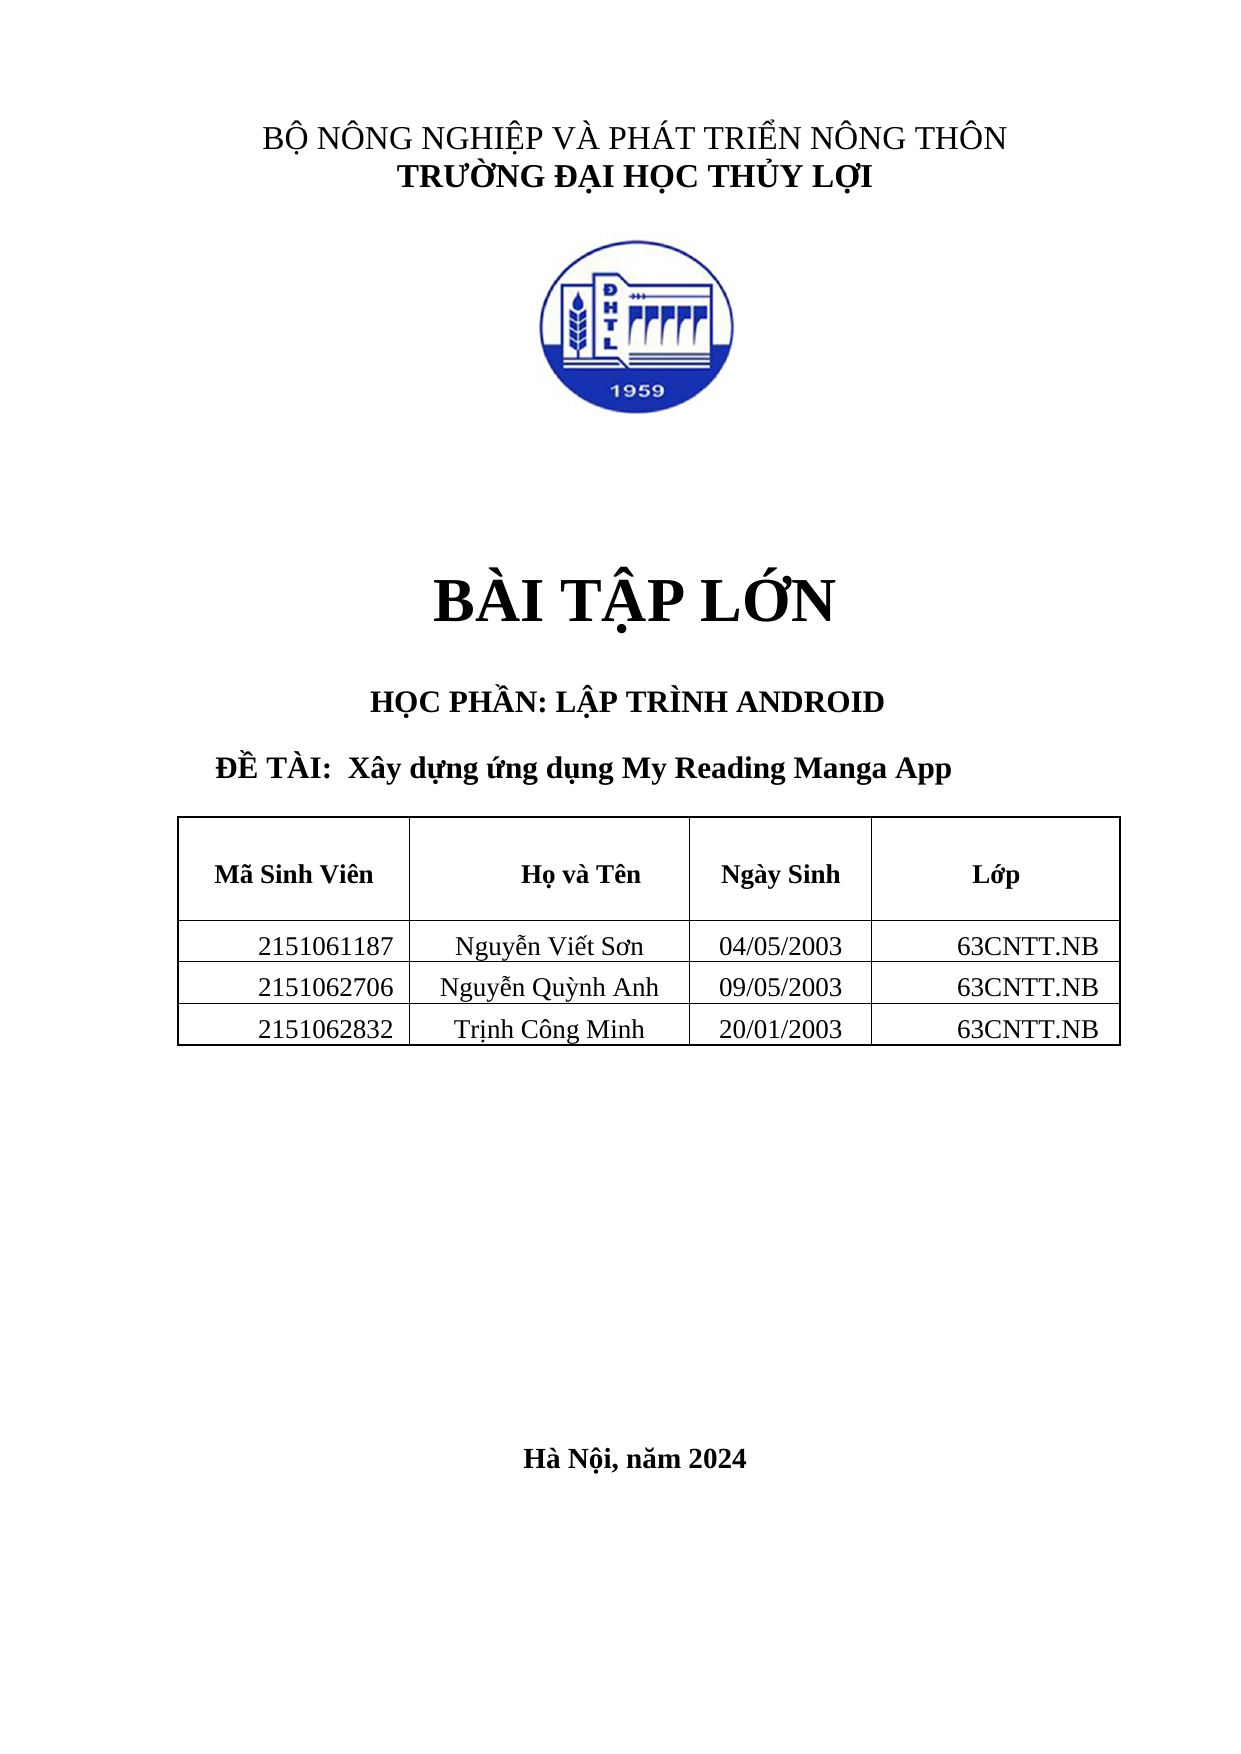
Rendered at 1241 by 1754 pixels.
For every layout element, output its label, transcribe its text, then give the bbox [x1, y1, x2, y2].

table_cell 63CNTT.NB [872, 921, 1119, 961]
table_cell Trịnh Công Minh [410, 1004, 689, 1044]
table_cell 63CNTT.NB [872, 1004, 1119, 1044]
table_cell 09/05/2003 [690, 962, 871, 1003]
table_cell Nguyễn Viết Sơn [410, 921, 689, 961]
table_cell 2151061187 [179, 921, 409, 961]
table_header Lớp [872, 818, 1119, 920]
table_header Họ và Tên [410, 818, 689, 920]
picture [534, 233, 735, 416]
text ĐỀ TÀI: Xây dựng ứng dụng My Reading Manga App [177, 750, 1078, 786]
table_cell Nguyễn Quỳnh Anh [410, 962, 689, 1003]
table_cell 63CNTT.NB [872, 962, 1119, 1003]
table_header Ngày Sinh [690, 818, 871, 920]
text BÀI TẬP LỚN [177, 563, 1092, 635]
table_cell 2151062832 [179, 1004, 409, 1044]
text TRƯỜNG ĐẠI HỌC THỦY LỢI [177, 156, 1092, 195]
table_cell 04/05/2003 [690, 921, 871, 961]
text BỘ NÔNG NGHIỆP VÀ PHÁT TRIỂN NÔNG THÔN [177, 118, 1092, 156]
table_header Mã Sinh Viên [179, 818, 409, 920]
table_cell 20/01/2003 [690, 1004, 871, 1044]
table_cell 2151062706 [179, 962, 409, 1003]
text HỌC PHẦN: LẬP TRÌNH ANDROID [177, 683, 1078, 719]
text Hà Nội, năm 2024 [177, 1441, 1092, 1475]
